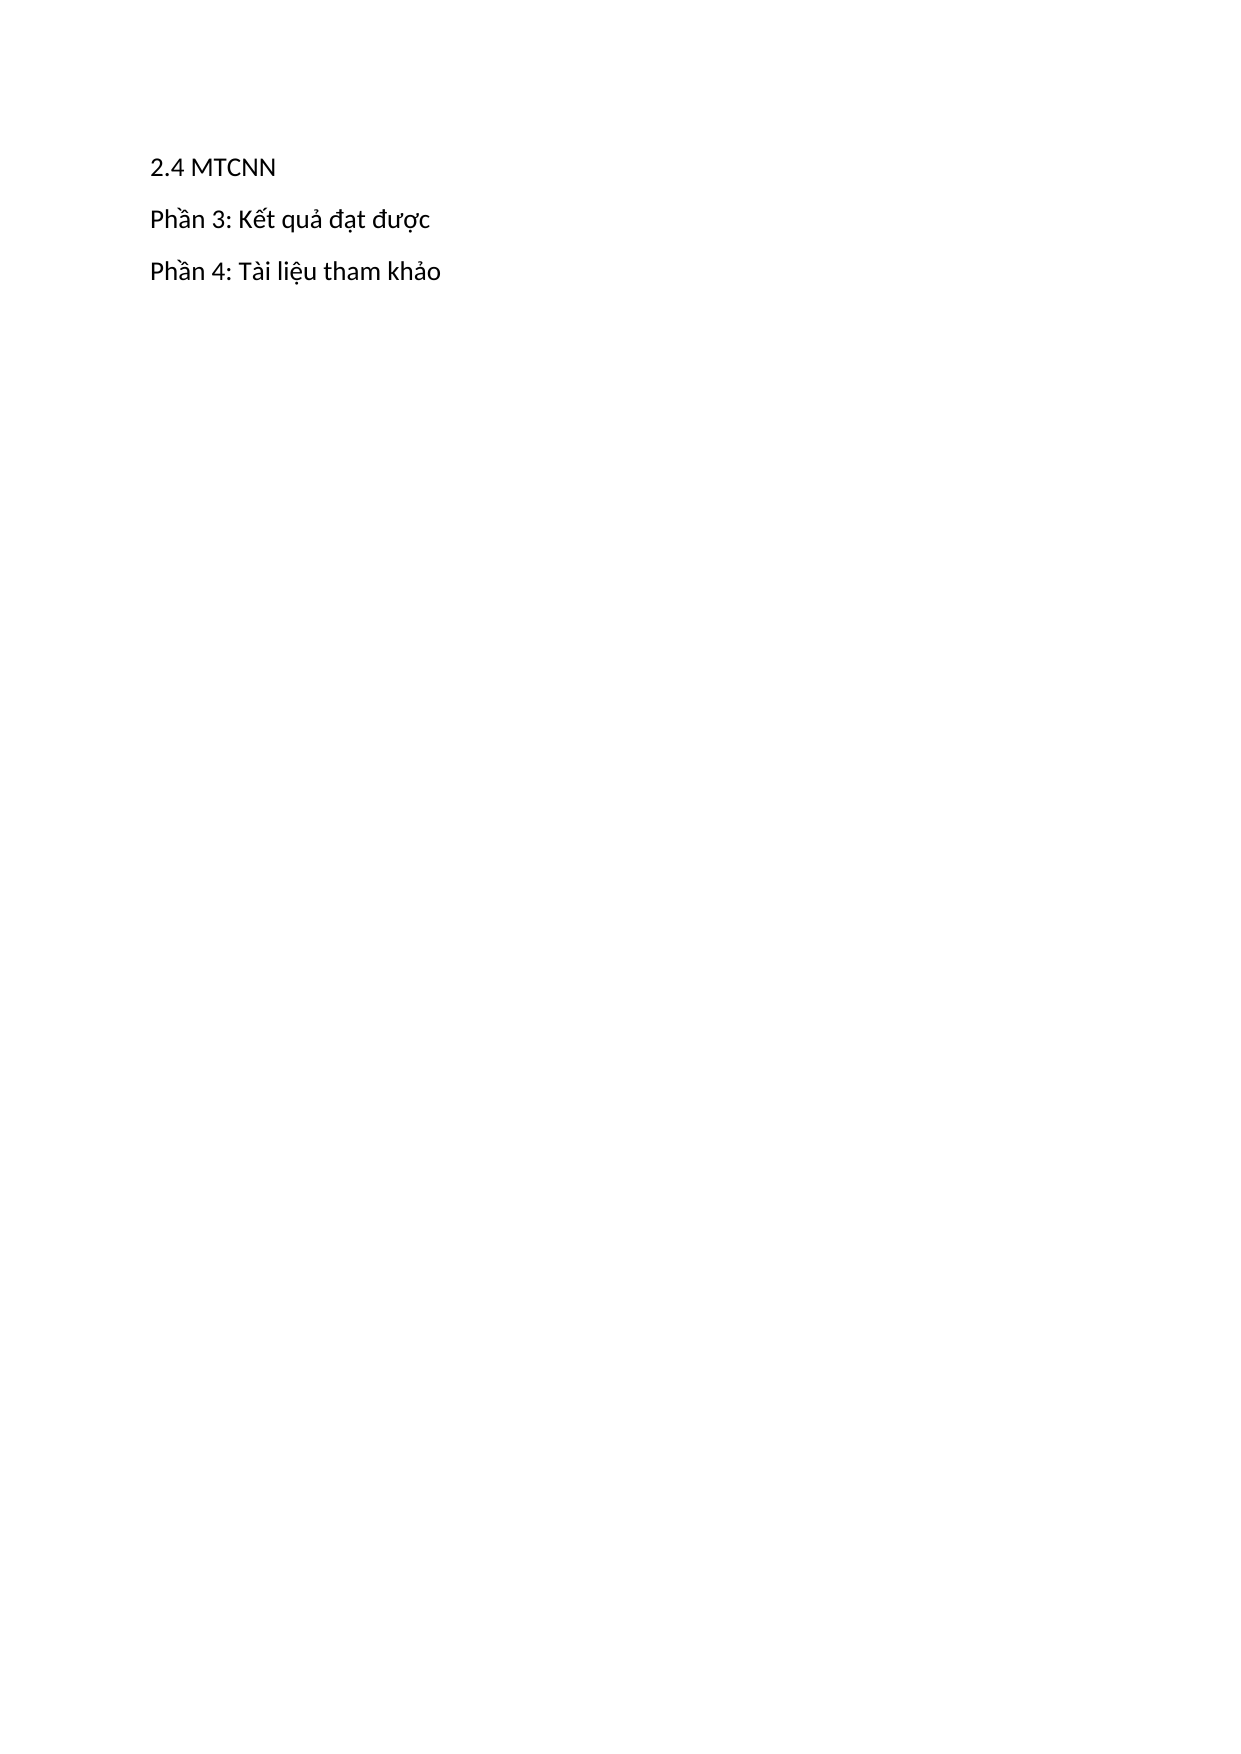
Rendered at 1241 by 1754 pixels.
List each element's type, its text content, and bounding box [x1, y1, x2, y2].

text Phần 3: Kết quả đạt được [150, 202, 1090, 235]
text Phần 4: Tài liệu tham khảo [150, 254, 1090, 288]
text 2.4 MTCNN [150, 150, 1090, 183]
